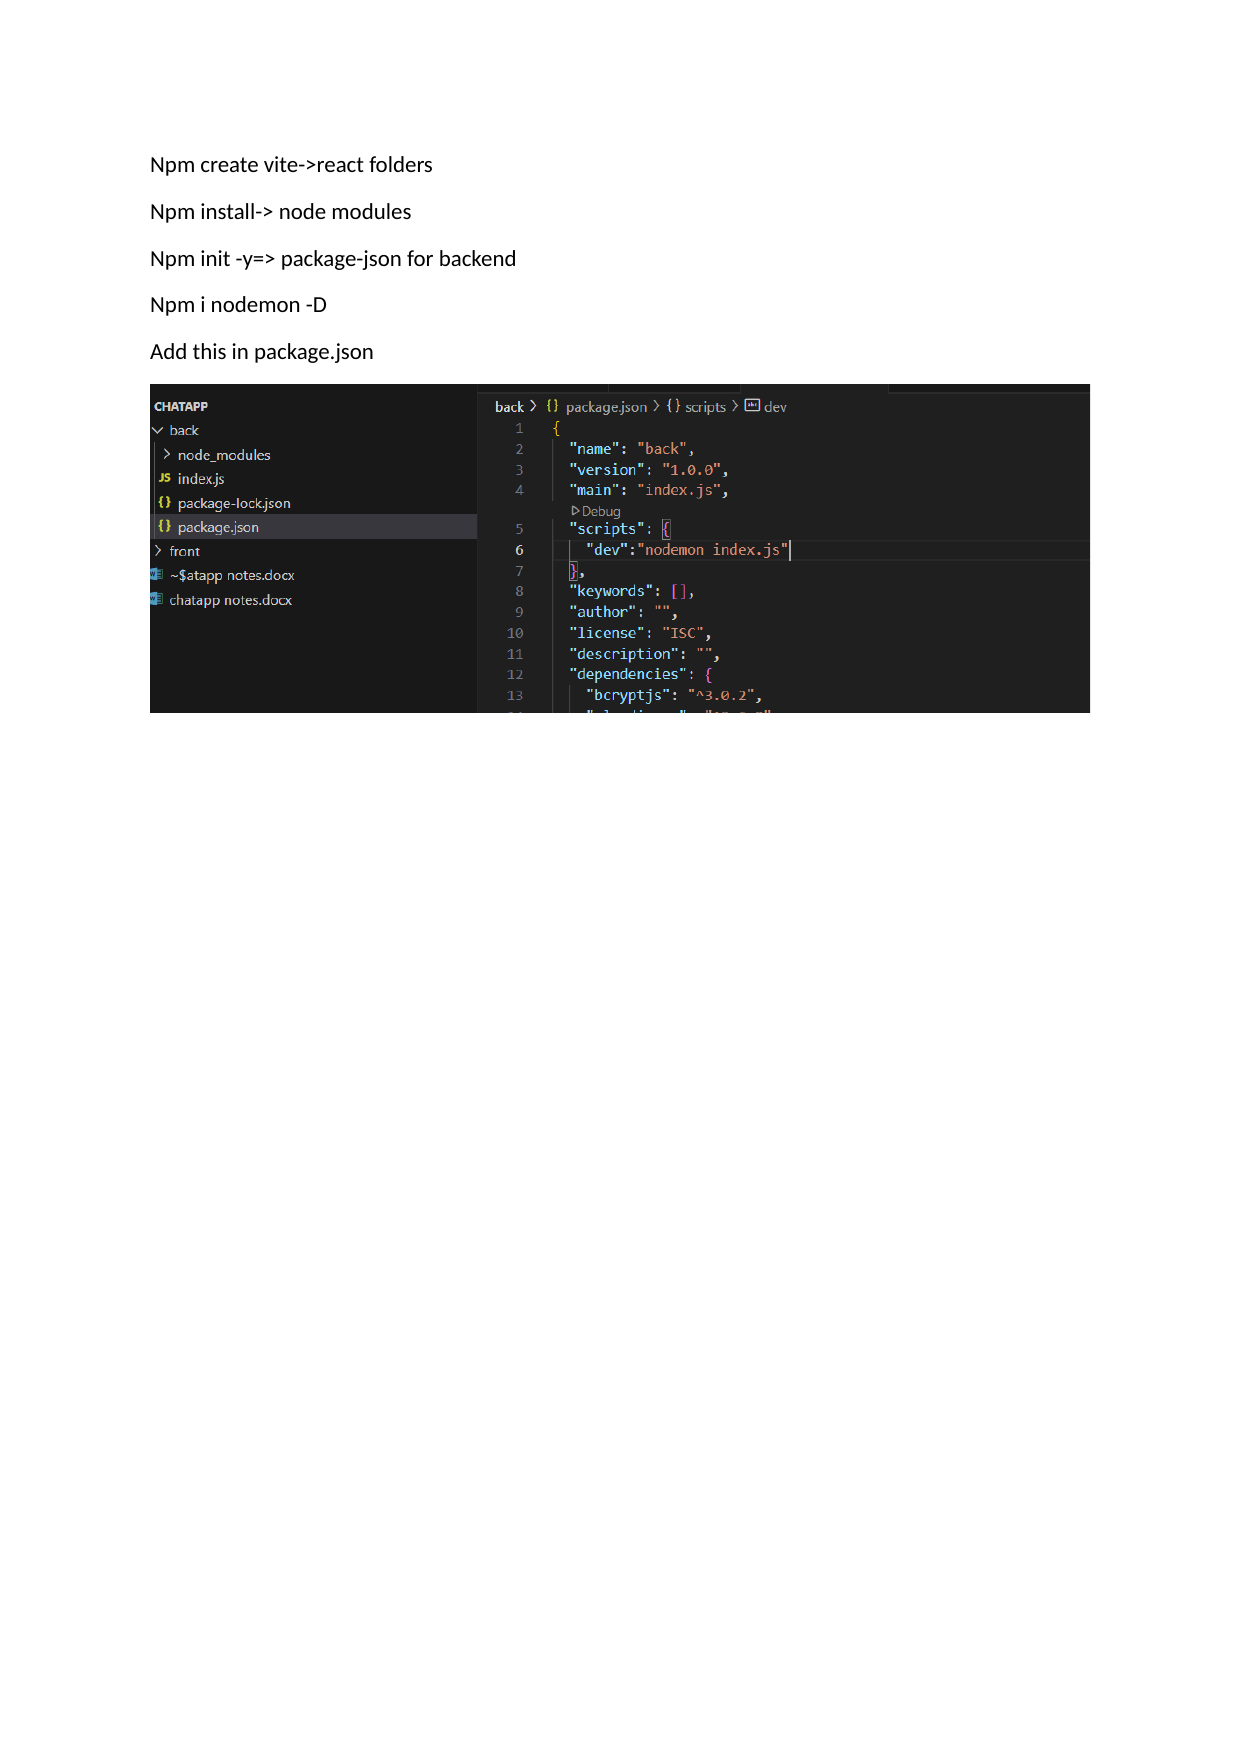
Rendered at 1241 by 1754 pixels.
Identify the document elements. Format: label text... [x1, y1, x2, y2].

text Npm init -y=> package-json for backend [150, 244, 1090, 272]
text Npm install-> node modules [150, 197, 1090, 225]
picture [150, 384, 1091, 713]
text Add this in package.json [150, 337, 1090, 366]
text Npm create vite->react folders [150, 150, 1090, 178]
text Npm i nodemon -D [150, 291, 1090, 319]
